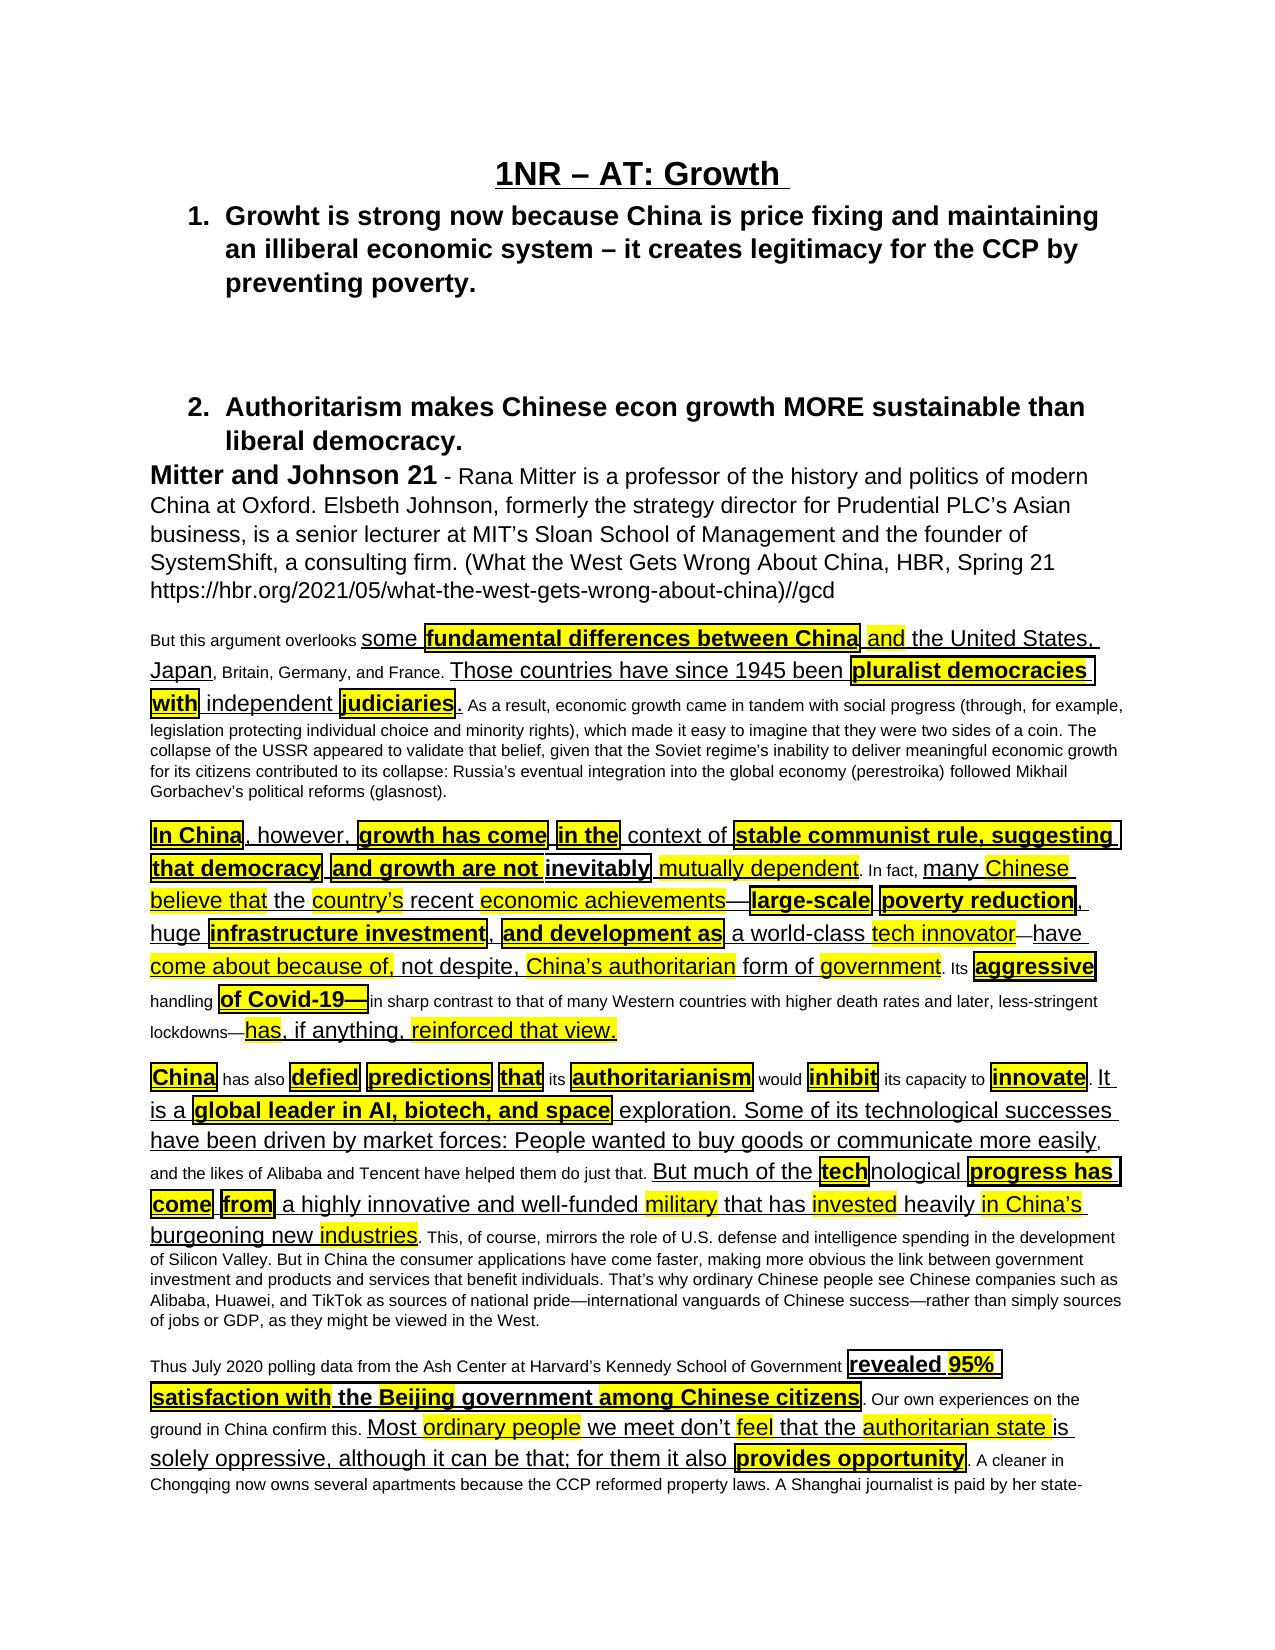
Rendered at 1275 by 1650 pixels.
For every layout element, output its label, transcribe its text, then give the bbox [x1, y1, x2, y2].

text China has also defied predictions that its authoritarianism would inhibit its capacity to innovate. It is a global leader in AI, biotech, and space exploration. Some of its technological successes have been driven by market forces: People wanted to buy goods or communicate more easily, and the likes of Alibaba and Tencent have helped them do just that. But much of the technological progress has come from a highly innovative and well-funded military that has invested heavily in China’s burgeoning new industries. This, of course, mirrors the role of U.S. defense and intelligence spending in the development of Silicon Valley. But in China the consumer applications have come faster, making more obvious the link between government investment and products and services that benefit individuals. That’s why ordinary Chinese people see Chinese companies such as Alibaba, Huawei, and TikTok as sources of national pride—international vanguards of Chinese success—rather than simply sources of jobs or GDP, as they might be viewed in the West. [150, 1062, 1125, 1330]
text But this argument overlooks some fundamental differences between China and the United States, Japan, Britain, Germany, and France. Those countries have since 1945 been pluralist democracies with independent judiciaries. As a result, economic growth came in tandem with social progress (through, for example, legislation protecting individual choice and minority rights), which made it easy to imagine that they were two sides of a coin. The collapse of the USSR appeared to validate that belief, given that the Soviet regime’s inability to deliver meaningful economic growth for its citizens contributed to its collapse: Russia’s eventual integration into the global economy (perestroika) followed Mikhail Gorbachev’s political reforms (glasnost). [150, 622, 1125, 801]
subtitle Authoritarism makes Chinese econ growth MORE sustainable than liberal democracy. [187, 391, 1125, 456]
subtitle 1NR – AT: Growth [150, 154, 1125, 193]
text In China, however, growth has come in the context of stable communist rule, suggesting that democracy and growth are not inevitably mutually dependent. In fact, many Chinese believe that the country’s recent economic achievements—large-scale poverty reduction, huge infrastructure investment, and development as a world-class tech innovator—have come about because of, not despite, China’s authoritarian form of government. Its aggressive handling of Covid-19—in sharp contrast to that of many Western countries with higher death rates and later, less-stringent lockdowns—has, if anything, reinforced that view. [150, 819, 1125, 1043]
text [150, 1348, 1125, 1494]
subtitle Growht is strong now because China is price fixing and maintaining an illiberal economic system – it creates legitimacy for the CCP by preventing poverty. [187, 200, 1125, 298]
text Mitter and Johnson 21 - Rana Mitter is a professor of the history and politics of modern China at Oxford. Elsbeth Johnson, formerly the strategy director for Prudential PLC’s Asian business, is a senior lecturer at MIT’s Sloan School of Management and the founder of SystemShift, a consulting firm. (What the West Gets Wrong About China, HBR, Spring 21 https://hbr.org/2021/05/what-the-west-gets-wrong-about-china)//gcd [150, 459, 1125, 604]
